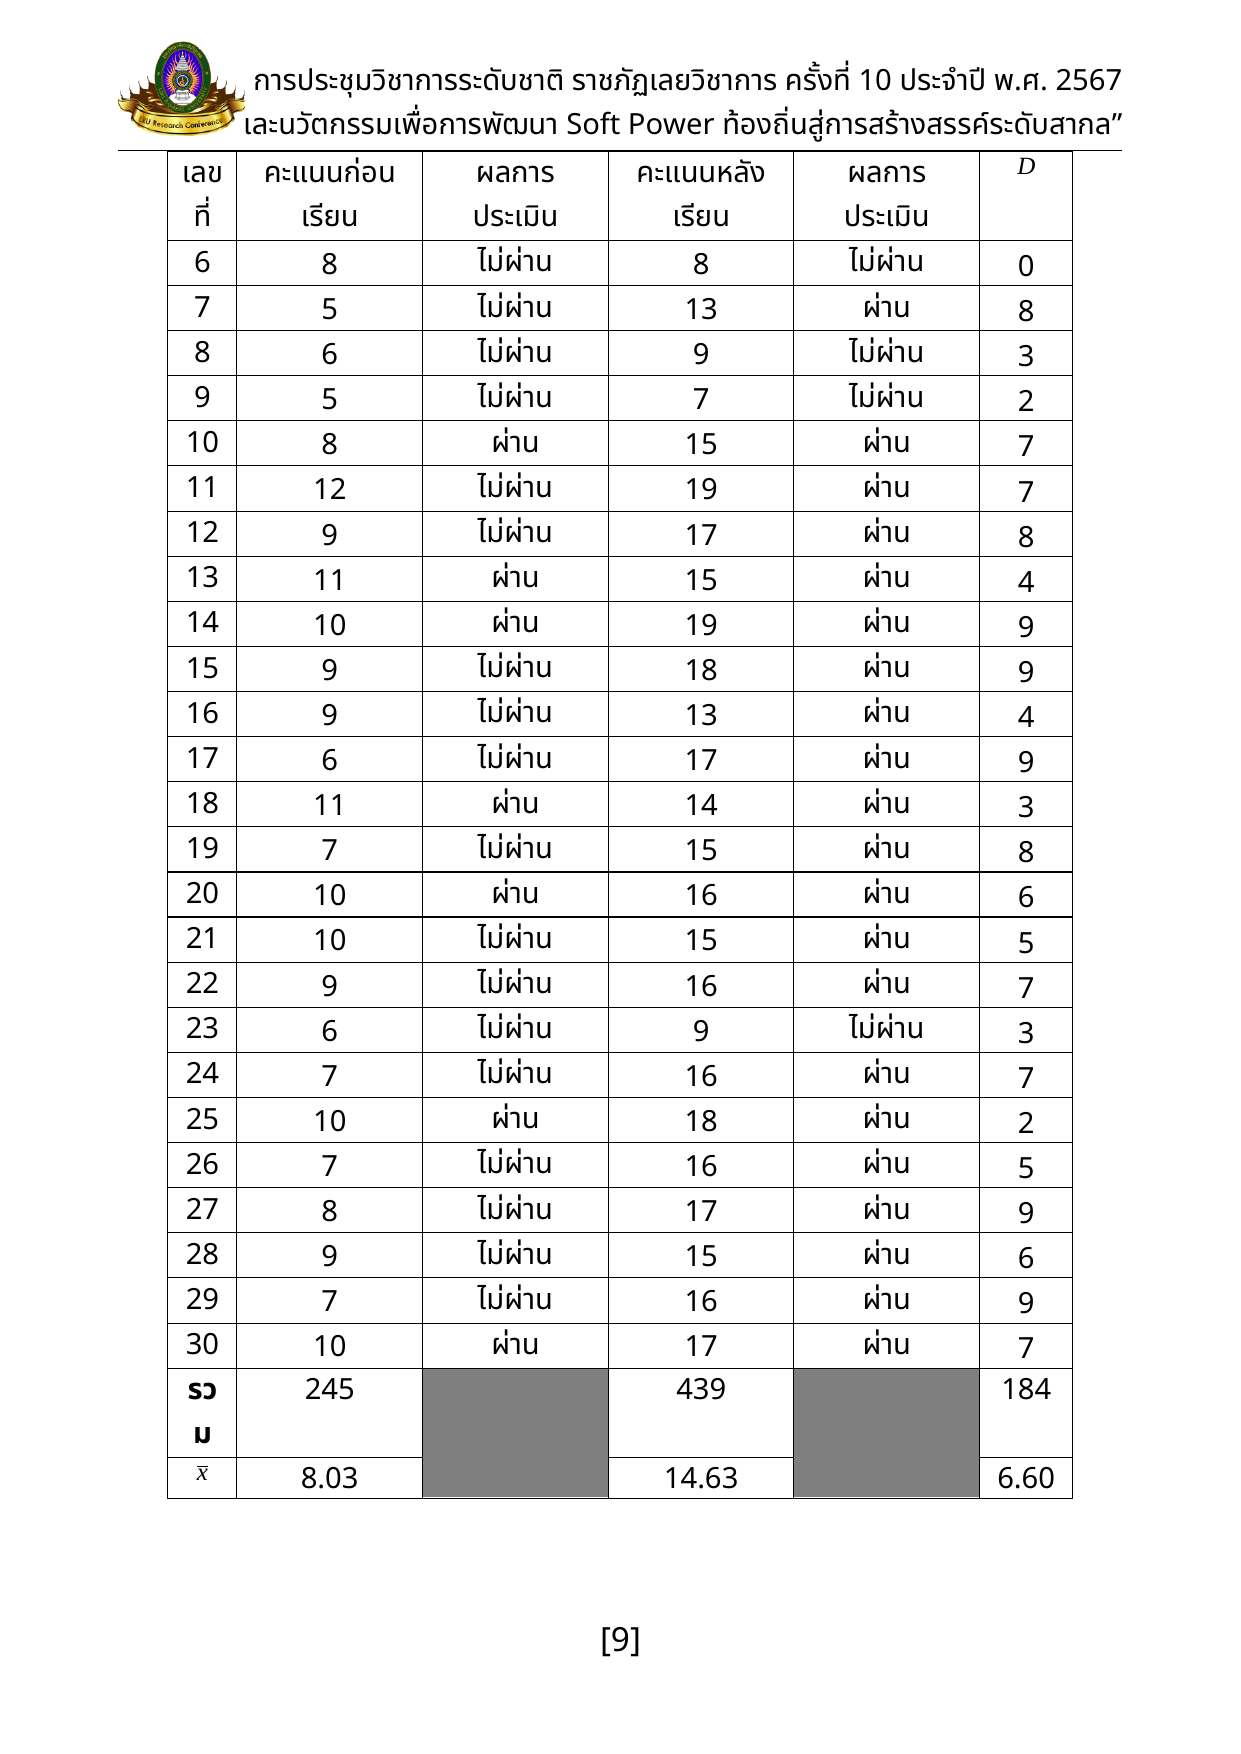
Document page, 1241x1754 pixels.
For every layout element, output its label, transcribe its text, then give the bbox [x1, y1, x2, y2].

table_cell ผ่าน [794, 602, 979, 646]
table_cell 6 [168, 241, 236, 285]
table_cell 9 [237, 692, 422, 736]
table_cell 16 [609, 1278, 793, 1322]
table_cell ผ่าน [794, 1324, 979, 1367]
table_cell 12 [237, 466, 422, 511]
table_cell 16 [168, 692, 236, 736]
table_cell 28 [168, 1233, 236, 1277]
table_cell 8.03 [237, 1458, 422, 1497]
table_cell 5 [237, 376, 422, 420]
table_cell 6 [237, 331, 422, 375]
table_cell 13 [609, 692, 793, 736]
table_cell 29 [168, 1278, 236, 1322]
table_cell ผ่าน [423, 602, 608, 646]
table_cell 15 [609, 918, 793, 962]
table_cell 18 [168, 782, 236, 826]
table_cell 8 [237, 1188, 422, 1232]
table_cell 17 [609, 1188, 793, 1232]
table_cell 8 [237, 241, 422, 285]
table_cell 14.63 [609, 1458, 793, 1497]
table_cell 10 [237, 602, 422, 646]
table_cell ผ่าน [423, 557, 608, 601]
table_cell ไม่ผ่าน [423, 1278, 608, 1322]
table_cell 8 [980, 827, 1072, 871]
table_cell 18 [609, 647, 793, 691]
table_cell 19 [609, 602, 793, 646]
table_cell 8 [980, 286, 1072, 330]
table_cell 22 [168, 963, 236, 1007]
table_cell ผ่าน [794, 873, 979, 916]
table_cell รวม [168, 1369, 236, 1457]
table_cell ไม่ผ่าน [423, 286, 608, 330]
table_cell ผ่าน [794, 512, 979, 556]
table_cell 9 [980, 602, 1072, 646]
table_cell ผ่าน [423, 873, 608, 916]
table_cell ผ่าน [423, 782, 608, 826]
table_cell 11 [237, 782, 422, 826]
table_cell 9 [980, 737, 1072, 781]
table_cell 9 [237, 1233, 422, 1277]
table_cell 15 [609, 421, 793, 465]
table_cell 21 [168, 918, 236, 962]
table_cell 10 [168, 421, 236, 465]
table_cell 7 [609, 376, 793, 420]
table_cell ไม่ผ่าน [423, 647, 608, 691]
table_cell 10 [237, 1324, 422, 1367]
table_cell [168, 1458, 236, 1497]
table_cell 13 [168, 557, 236, 601]
table_cell 20 [168, 873, 236, 916]
table_cell 24 [168, 1053, 236, 1097]
table_cell 8 [980, 512, 1072, 556]
table_cell ผ่าน [794, 782, 979, 826]
table_cell 27 [168, 1188, 236, 1232]
table_cell 7 [980, 466, 1072, 511]
table_cell 15 [609, 557, 793, 601]
table_cell ไม่ผ่าน [423, 376, 608, 420]
table_cell 18 [609, 1098, 793, 1142]
table_cell 15 [609, 1233, 793, 1277]
table_cell ผ่าน [423, 1324, 608, 1367]
table_cell 7 [237, 1278, 422, 1322]
table_cell 4 [980, 557, 1072, 601]
table_cell 17 [609, 1324, 793, 1367]
table_cell 7 [237, 1143, 422, 1187]
table_cell 6 [980, 1233, 1072, 1277]
table_cell 8 [609, 241, 793, 285]
table_cell 9 [168, 376, 236, 420]
table_cell ผ่าน [794, 1278, 979, 1322]
table_cell 9 [980, 1188, 1072, 1232]
table_cell ผ่าน [794, 1053, 979, 1097]
table_cell 12 [168, 512, 236, 556]
table_cell 7 [168, 286, 236, 330]
table_cell ไม่ผ่าน [423, 918, 608, 962]
table_cell 6 [237, 1008, 422, 1052]
table_cell 15 [609, 827, 793, 871]
table_cell ผ่าน [423, 1098, 608, 1142]
table_cell ผ่าน [794, 827, 979, 871]
table_cell ผ่าน [794, 1098, 979, 1142]
table_cell 9 [237, 512, 422, 556]
table_cell 245 [237, 1369, 422, 1457]
table_cell 7 [237, 1053, 422, 1097]
table_cell 10 [237, 873, 422, 916]
table_cell 11 [237, 557, 422, 601]
table_cell ผ่าน [423, 421, 608, 465]
table_cell 26 [168, 1143, 236, 1187]
table_cell ผ่าน [794, 1188, 979, 1232]
table_cell 17 [168, 737, 236, 781]
table_cell 19 [609, 466, 793, 511]
table_cell 9 [980, 1278, 1072, 1322]
table_cell ผ่าน [794, 963, 979, 1007]
table_cell ไม่ผ่าน [423, 1233, 608, 1277]
table_cell 2 [980, 1098, 1072, 1142]
table_cell ไม่ผ่าน [423, 241, 608, 285]
table_cell 3 [980, 331, 1072, 375]
table_header [980, 152, 1072, 240]
table_cell ไม่ผ่าน [423, 512, 608, 556]
table_cell 2 [980, 376, 1072, 420]
table_cell ไม่ผ่าน [423, 692, 608, 736]
table_cell 16 [609, 1143, 793, 1187]
table_cell ผ่าน [794, 557, 979, 601]
table_cell 16 [609, 1053, 793, 1097]
table_cell 13 [609, 286, 793, 330]
table_cell 9 [980, 647, 1072, 691]
table_cell ไม่ผ่าน [423, 1143, 608, 1187]
table_cell 9 [609, 331, 793, 375]
table_cell 0 [980, 241, 1072, 285]
table_cell 11 [168, 466, 236, 511]
table_cell 184 [980, 1369, 1072, 1457]
table_cell 439 [609, 1369, 793, 1457]
table_cell 6 [980, 873, 1072, 916]
table_cell 15 [168, 647, 236, 691]
table_cell ผ่าน [794, 737, 979, 781]
table_cell 7 [980, 421, 1072, 465]
table_cell ไม่ผ่าน [423, 737, 608, 781]
table_cell 3 [980, 1008, 1072, 1052]
table_cell 17 [609, 512, 793, 556]
table_cell 9 [237, 963, 422, 1007]
table_cell 10 [237, 1098, 422, 1142]
table_cell 23 [168, 1008, 236, 1052]
table_cell 4 [980, 692, 1072, 736]
table_cell ผ่าน [794, 421, 979, 465]
table_cell 17 [609, 737, 793, 781]
table_cell ผ่าน [794, 1233, 979, 1277]
table_cell ไม่ผ่าน [423, 466, 608, 511]
table_header ผลการประเมิน [423, 152, 608, 240]
table_header คะแนนหลังเรียน [609, 152, 793, 240]
table_cell 6 [237, 737, 422, 781]
table_cell 16 [609, 963, 793, 1007]
table_cell 3 [980, 782, 1072, 826]
table_cell 10 [237, 918, 422, 962]
table_cell ไม่ผ่าน [794, 1008, 979, 1052]
table_cell ผ่าน [794, 692, 979, 736]
table_cell 19 [168, 827, 236, 871]
table_cell 9 [609, 1008, 793, 1052]
table_cell ไม่ผ่าน [794, 376, 979, 420]
table_cell ไม่ผ่าน [423, 331, 608, 375]
table_cell ผ่าน [794, 286, 979, 330]
table_header คะแนนก่อนเรียน [237, 152, 422, 240]
table_cell ไม่ผ่าน [423, 827, 608, 871]
table_cell 9 [237, 647, 422, 691]
table_cell ไม่ผ่าน [794, 241, 979, 285]
table_cell 8 [237, 421, 422, 465]
table_cell 5 [980, 918, 1072, 962]
table_cell 30 [168, 1324, 236, 1367]
table_cell 14 [609, 782, 793, 826]
table_cell ผ่าน [794, 647, 979, 691]
table_cell 16 [609, 873, 793, 916]
table_cell 7 [237, 827, 422, 871]
table_cell ผ่าน [794, 466, 979, 511]
table_header เลขที่ [168, 152, 236, 240]
table_cell 6.60 [980, 1458, 1072, 1497]
table_cell 7 [980, 963, 1072, 1007]
table_cell ผ่าน [794, 1143, 979, 1187]
table_cell 7 [980, 1053, 1072, 1097]
table_header ผลการประเมิน [794, 152, 979, 240]
table_cell ไม่ผ่าน [423, 1188, 608, 1232]
table_cell [794, 1369, 979, 1497]
table_cell ไม่ผ่าน [423, 963, 608, 1007]
table_cell 5 [237, 286, 422, 330]
table_cell 7 [980, 1324, 1072, 1367]
table_cell ผ่าน [794, 918, 979, 962]
table_cell 5 [980, 1143, 1072, 1187]
table_cell ไม่ผ่าน [794, 331, 979, 375]
table_cell 8 [168, 331, 236, 375]
table_cell ไม่ผ่าน [423, 1008, 608, 1052]
table_cell 14 [168, 602, 236, 646]
picture [116, 40, 245, 134]
table_cell [423, 1369, 608, 1497]
table_cell ไม่ผ่าน [423, 1053, 608, 1097]
table_cell 25 [168, 1098, 236, 1142]
